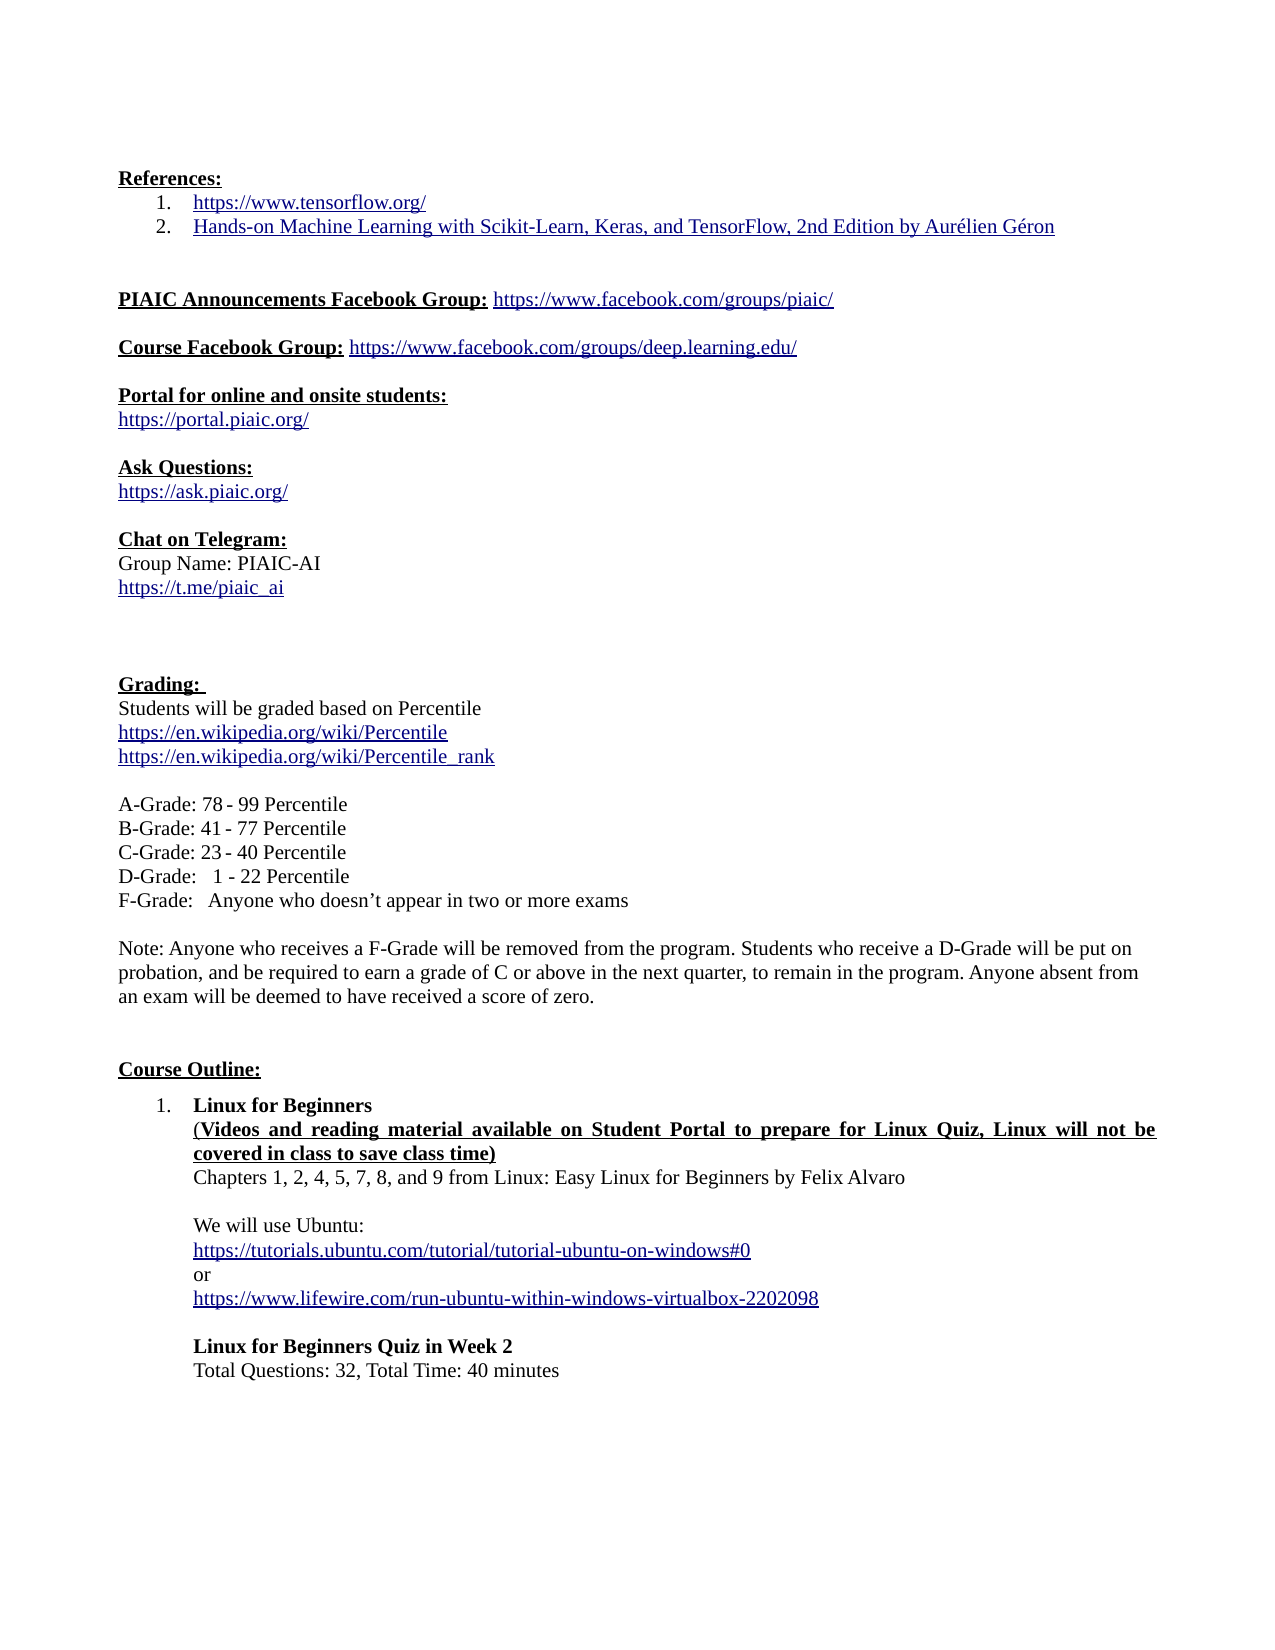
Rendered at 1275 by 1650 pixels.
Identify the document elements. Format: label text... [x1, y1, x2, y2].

list https://tutorials.ubuntu.com/tutorial/tutorial-ubuntu-on-windows#0 [193, 1237, 1157, 1262]
text https://portal.piaic.org/ [118, 407, 1157, 431]
text https://ask.piaic.org/ [118, 479, 1157, 503]
list https://www.lifewire.com/run-ubuntu-within-windows-virtualbox-2202098 [193, 1286, 1157, 1310]
text Ask Questions: [118, 455, 1157, 479]
list Total Questions: 32, Total Time: 40 minutes [193, 1358, 1157, 1382]
text PIAIC Announcements Facebook Group: https://www.facebook.com/groups/piaic/ [118, 287, 1157, 311]
list (Videos and reading material available on Student Portal to prepare for Linux Quiz, Linux will not be covered in class to save class time) [193, 1139, 1157, 1165]
list https://www.tensorflow.org/ [156, 190, 1157, 214]
text Group Name: PIAIC-AI [118, 551, 1157, 575]
text Grading: [118, 672, 1157, 696]
text A-Grade: 78 - 99 Percentile [118, 792, 1157, 816]
text F-Grade: Anyone who doesn’t appear in two or more exams [118, 888, 1157, 912]
text https://t.me/piaic_ai [118, 575, 1157, 599]
text https://en.wikipedia.org/wiki/Percentile_rank [118, 744, 1157, 768]
text Chat on Telegram: [118, 527, 1157, 551]
text Students will be graded based on Percentile [118, 696, 1157, 720]
list Linux for Beginners Quiz in Week 2 [193, 1334, 1157, 1358]
list Linux for Beginners [156, 1093, 1157, 1117]
list Chapters 1, 2, 4, 5, 7, 8, and 9 from Linux: Easy Linux for Beginners by Felix Alvaro [193, 1165, 1157, 1189]
list We will use Ubuntu: [193, 1213, 1157, 1237]
list (Videos and reading material available on Student Portal to prepare for Linux Quiz, Linux will not be covered in class to save class time) [193, 1117, 1157, 1138]
text Portal for online and onsite students: [118, 383, 1157, 407]
list or [193, 1262, 1157, 1286]
text B-Grade: 41 - 77 Percentile [118, 816, 1157, 840]
text D-Grade: 1 - 22 Percentile [118, 864, 1157, 888]
text Note: Anyone who receives a F-Grade will be removed from the program. Students who receive a D-Grade will be put on probation, and be required to earn a grade of C or above in the next quarter, to remain in the program. Anyone absent from an exam will be deemed to have received a score of zero. [118, 936, 1157, 1008]
text https://en.wikipedia.org/wiki/Percentile [118, 720, 1157, 744]
text Course Outline: [118, 1057, 1157, 1081]
text References: [118, 166, 1157, 190]
text Course Facebook Group: https://www.facebook.com/groups/deep.learning.edu/ [118, 335, 1157, 359]
list Hands-on Machine Learning with Scikit-Learn, Keras, and TensorFlow, 2nd Edition by Aurélien Géron [156, 214, 1157, 238]
text C-Grade: 23 - 40 Percentile [118, 840, 1157, 864]
